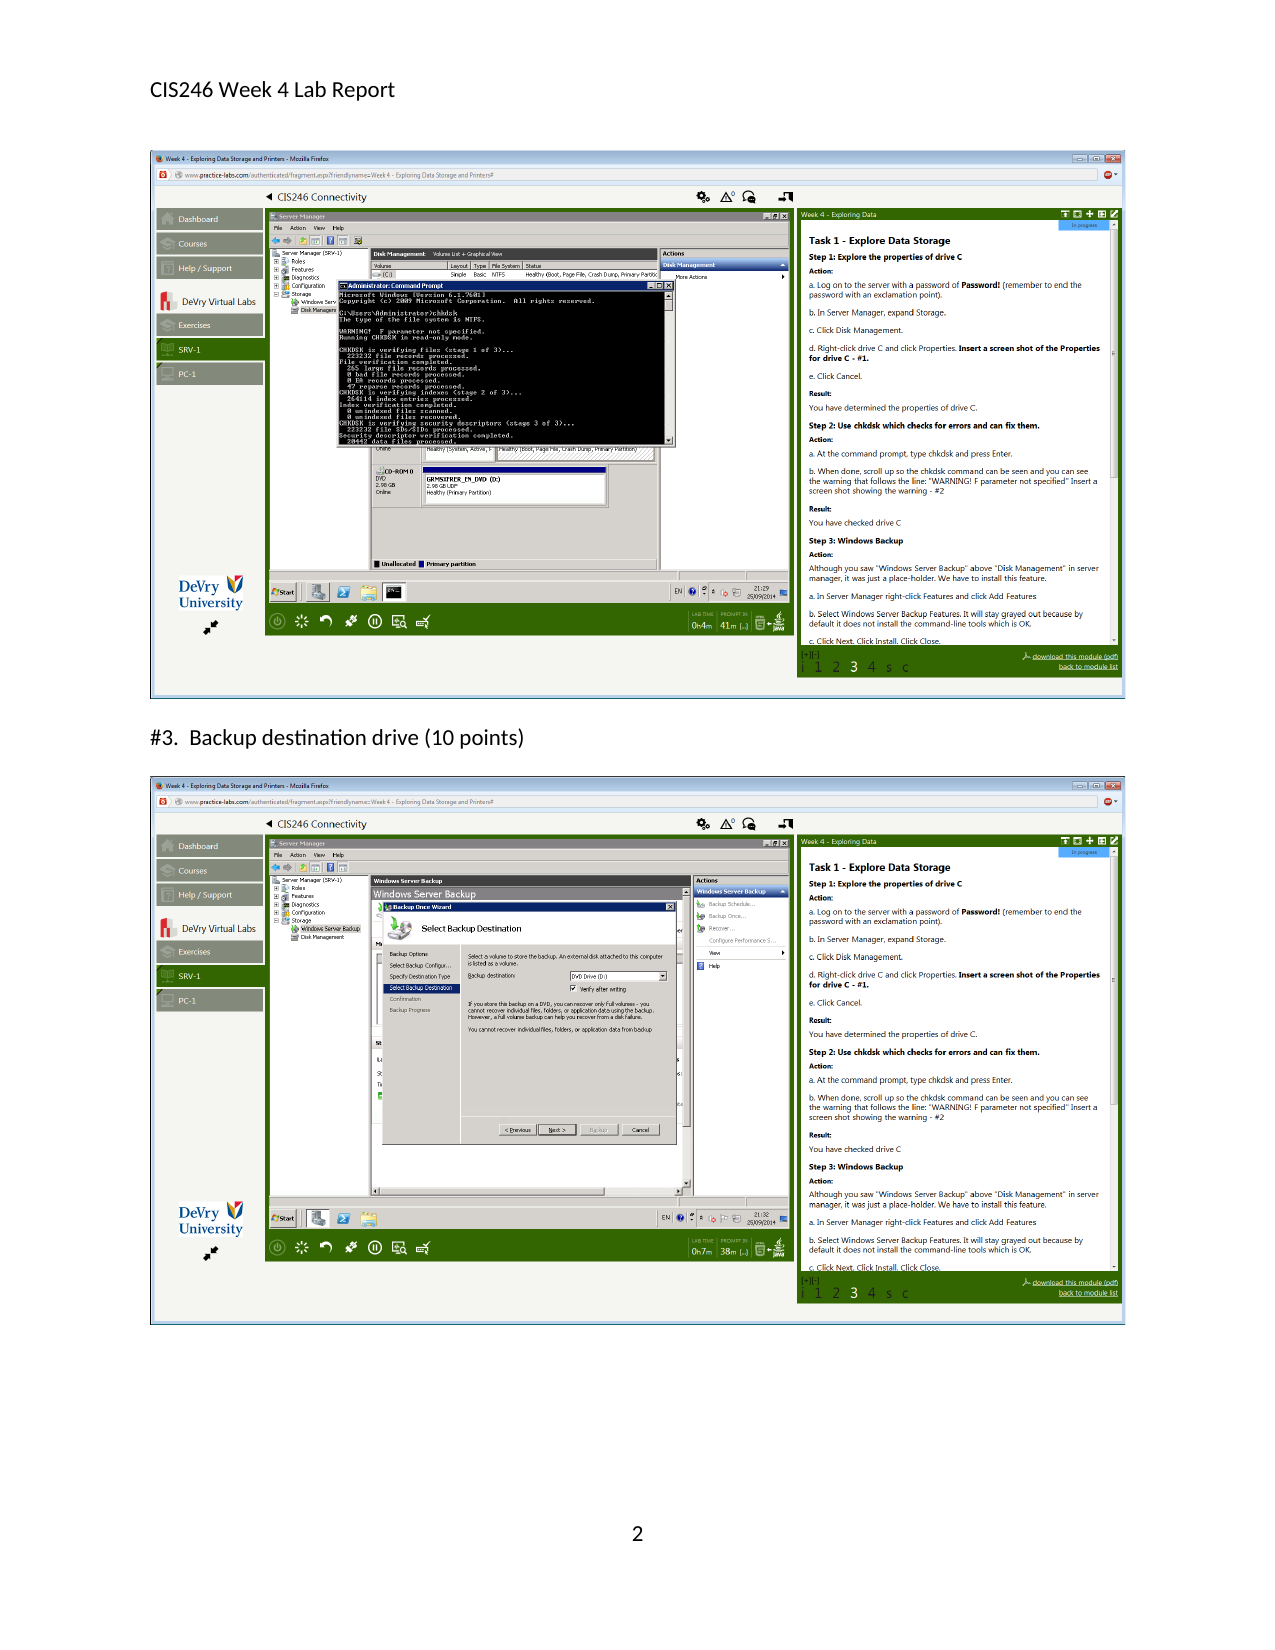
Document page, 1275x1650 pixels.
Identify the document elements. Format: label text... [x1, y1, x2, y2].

picture [150, 150, 1125, 699]
picture [150, 776, 1125, 1325]
text #3. Backup destination drive (10 points) [150, 723, 1125, 751]
